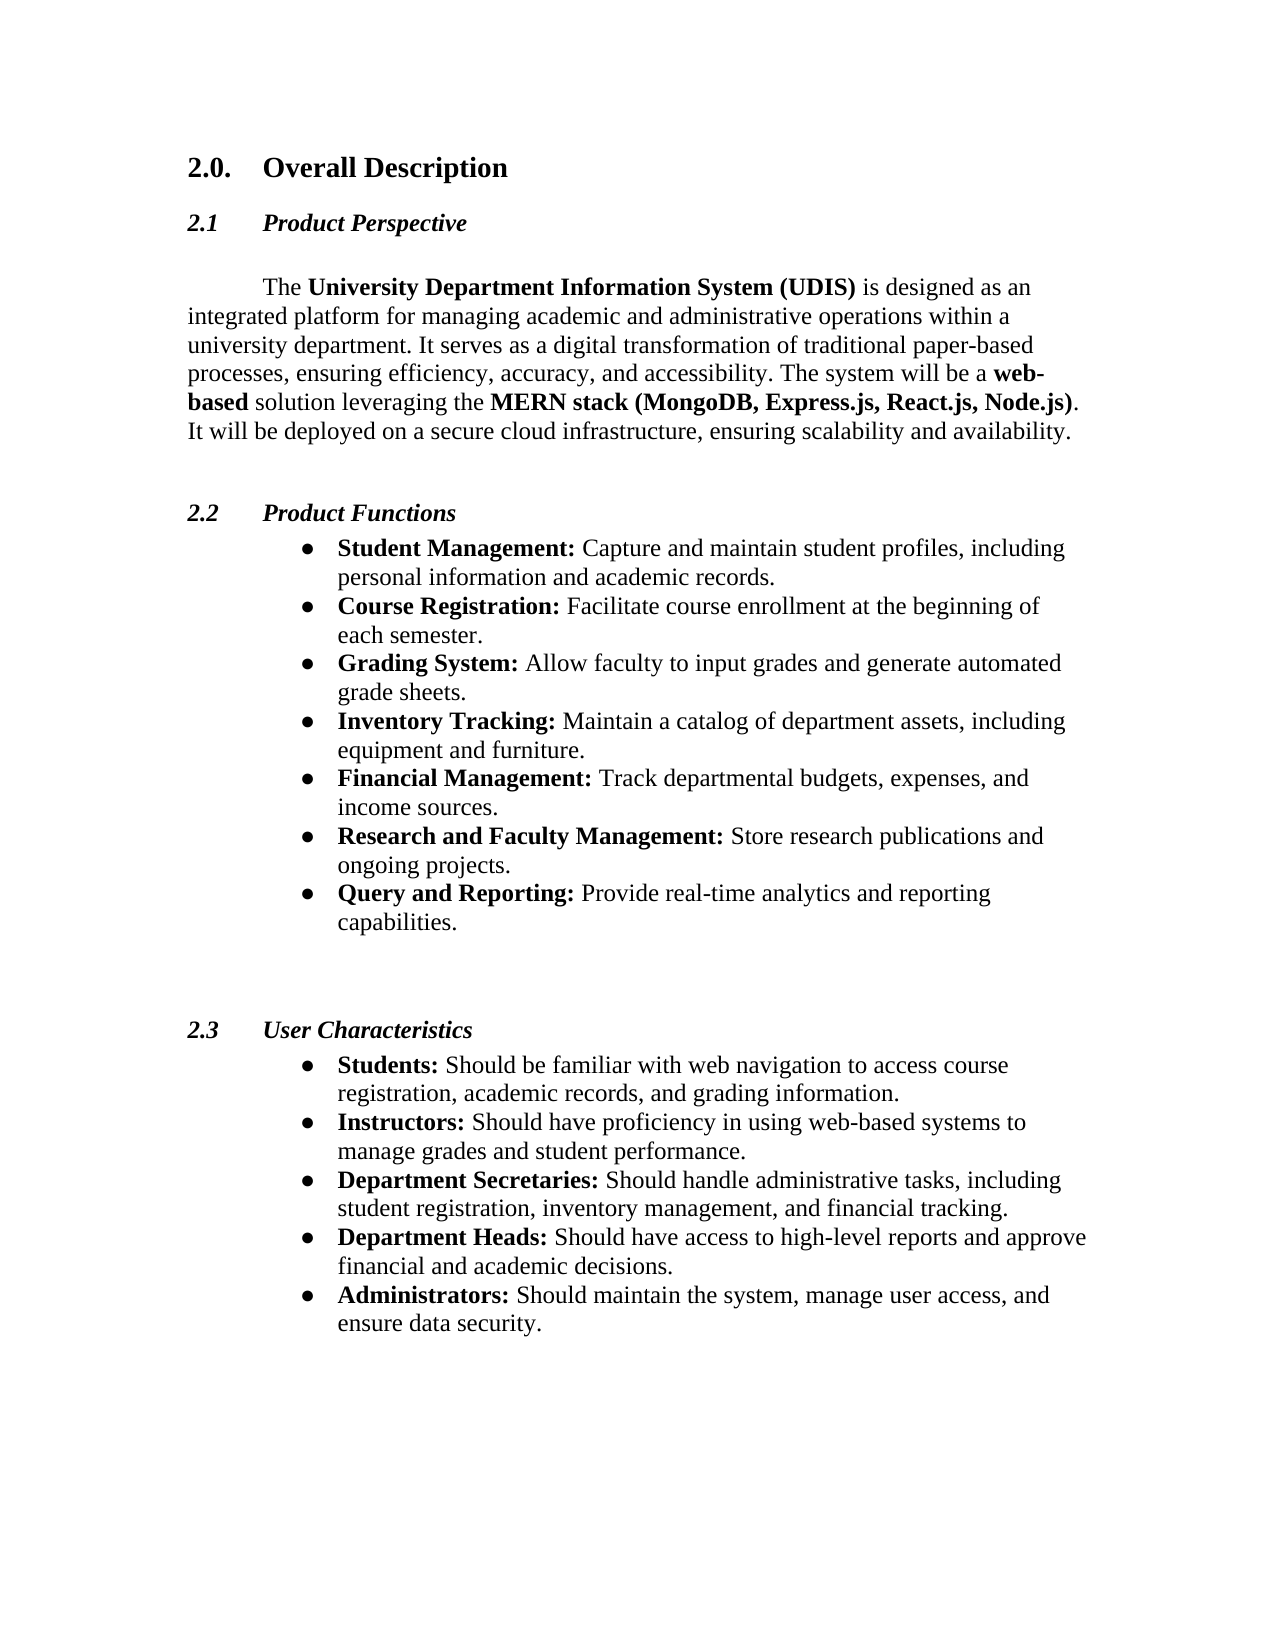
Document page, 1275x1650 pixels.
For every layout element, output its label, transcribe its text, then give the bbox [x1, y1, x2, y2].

list Administrators: Should maintain the system, manage user access, and ensure data security. [300, 1280, 1087, 1337]
subtitle 2.3 User Characteristics [187, 1015, 1087, 1043]
list Department Secretaries: Should handle administrative tasks, including student registration, inventory management, and financial tracking. [300, 1165, 1087, 1222]
list Inventory Tracking: Maintain a catalog of department assets, including equipment and furniture. [300, 706, 1087, 763]
list Financial Management: Track departmental budgets, expenses, and income sources. [300, 763, 1087, 821]
list Query and Reporting: Provide real-time analytics and reporting capabilities. [300, 878, 1087, 936]
list Research and Faculty Management: Store research publications and ongoing projects. [300, 821, 1087, 878]
list Student Management: Capture and maintain student profiles, including personal information and academic records. [300, 533, 1087, 591]
list Course Registration: Facilitate course enrollment at the beginning of each semester. [300, 591, 1087, 648]
subtitle 2.2 Product Functions [187, 498, 1087, 527]
list Grading System: Allow faculty to input grades and generate automated grade sheets. [300, 648, 1087, 706]
text The University Department Information System (UDIS) is designed as an integrated platform for managing academic and administrative operations within a university department. It serves as a digital transformation of traditional paper-based processes, ensuring efficiency, accuracy, and accessibility. The system will be a web-based solution leveraging the MERN stack (MongoDB, Express.js, React.js, Node.js). It will be deployed on a secure cloud infrastructure, ensuring scalability and availability. [187, 272, 1087, 445]
subtitle 2.1 Product Perspective [187, 208, 1087, 237]
list Instructors: Should have proficiency in using web-based systems to manage grades and student performance. [300, 1107, 1087, 1165]
list Department Heads: Should have access to high-level reports and approve financial and academic decisions. [300, 1222, 1087, 1280]
list Students: Should be familiar with web navigation to access course registration, academic records, and grading information. [300, 1050, 1087, 1107]
subtitle 2.0. Overall Description [187, 150, 1087, 183]
